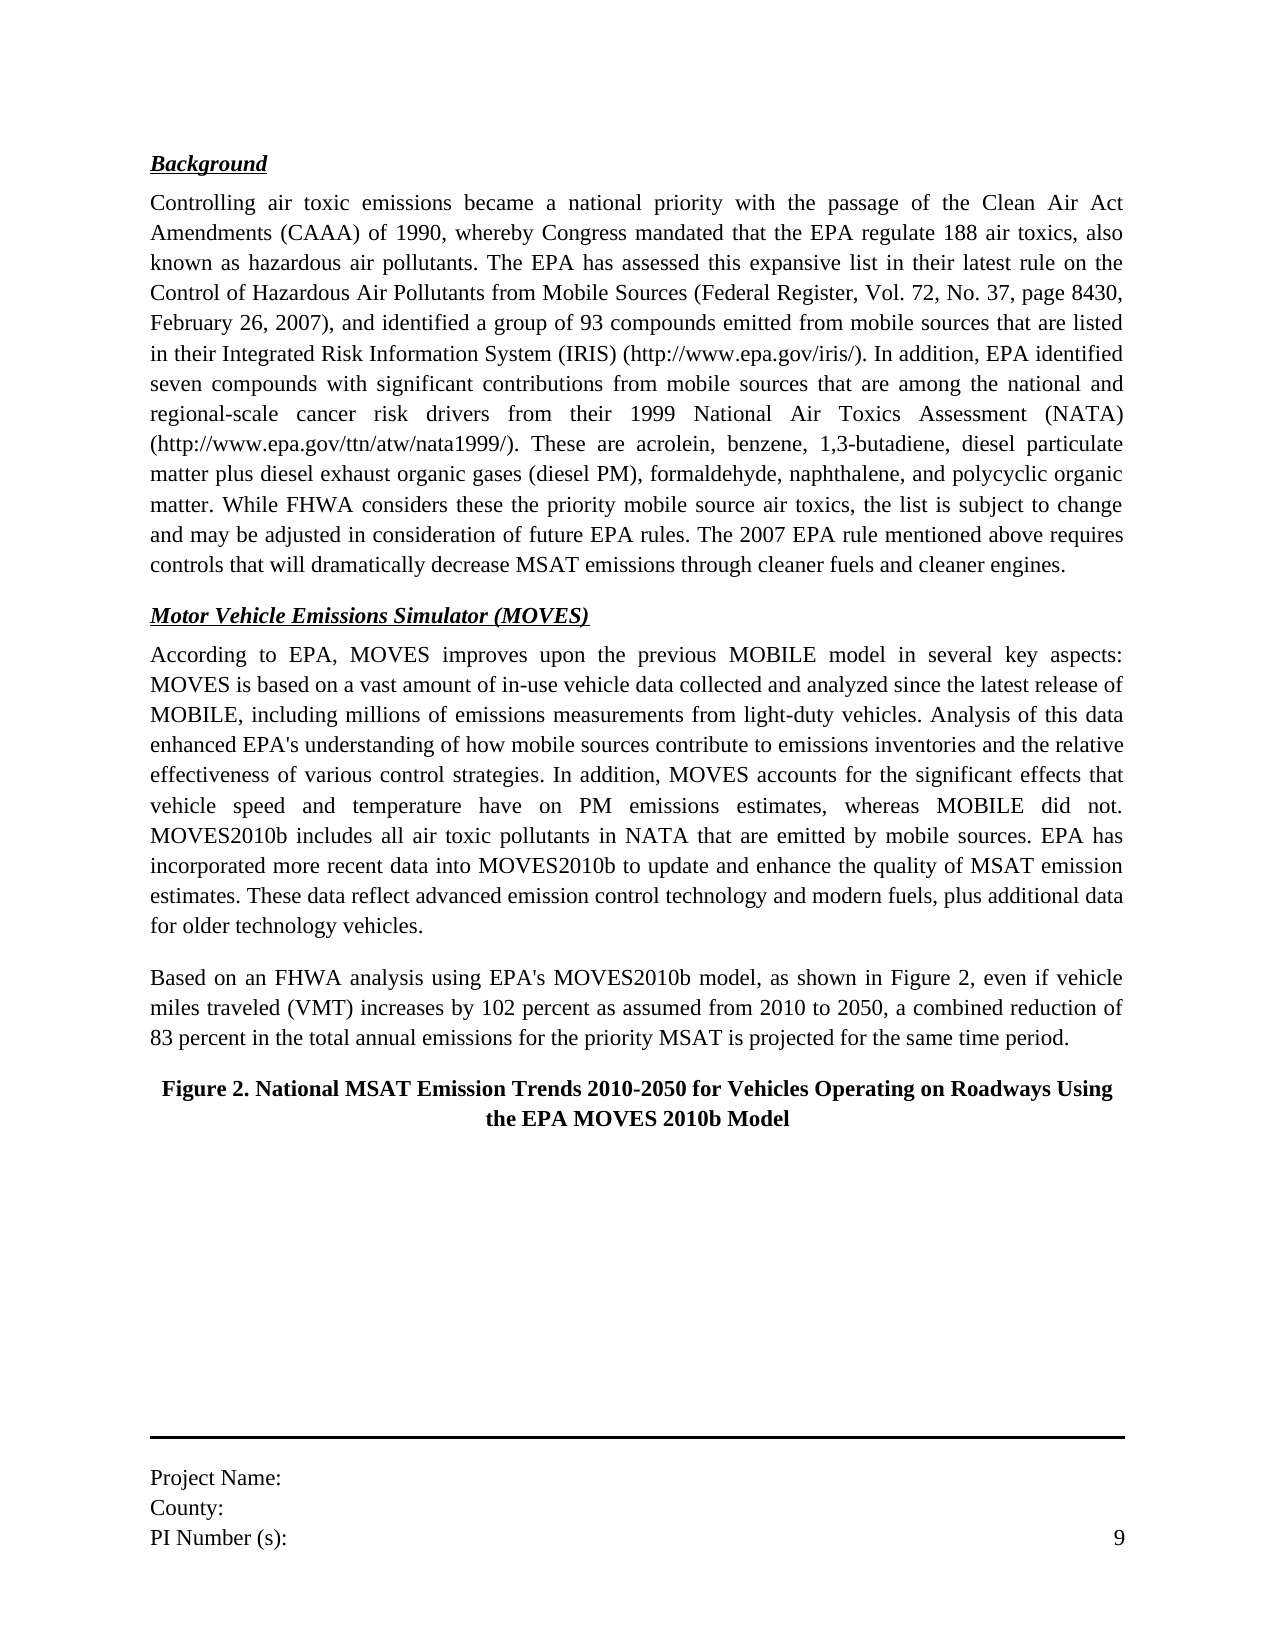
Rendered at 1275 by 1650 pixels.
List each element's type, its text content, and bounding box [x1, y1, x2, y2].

subtitle Motor Vehicle Emissions Simulator (MOVES) [150, 602, 1125, 628]
text Based on an FHWA analysis using EPA's MOVES2010b model, as shown in Figure 2, even if vehicle miles traveled (VMT) increases by 102 percent as assumed from 2010 to 2050, a combined reduction of 83 percent in the total annual emissions for the priority MSAT is projected for the same time period. [150, 963, 1125, 1050]
text Figure 2. National MSAT Emission Trends 2010-2050 for Vehicles Operating on Roadways Using the EPA MOVES 2010b Model [150, 1075, 1125, 1132]
subtitle Background [150, 150, 1125, 176]
text According to EPA, MOVES improves upon the previous MOBILE model in several key aspects: MOVES is based on a vast amount of in-use vehicle data collected and analyzed since the latest release of MOBILE, including millions of emissions measurements from light-duty vehicles. Analysis of this data enhanced EPA's understanding of how mobile sources contribute to emissions inventories and the relative effectiveness of various control strategies. In addition, MOVES accounts for the significant effects that vehicle speed and temperature have on PM emissions estimates, whereas MOBILE did not. MOVES2010b includes all air toxic pollutants in NATA that are emitted by mobile sources. EPA has incorporated more recent data into MOVES2010b to update and enhance the quality of MSAT emission estimates. These data reflect advanced emission control technology and modern fuels, plus additional data for older technology vehicles. [150, 641, 1125, 939]
text Controlling air toxic emissions became a national priority with the passage of the Clean Air Act Amendments (CAAA) of 1990, whereby Congress mandated that the EPA regulate 188 air toxics, also known as hazardous air pollutants. The EPA has assessed this expansive list in their latest rule on the Control of Hazardous Air Pollutants from Mobile Sources (Federal Register, Vol. 72, No. 37, page 8430, February 26, 2007), and identified a group of 93 compounds emitted from mobile sources that are listed in their Integrated Risk Information System (IRIS) (http://www.epa.gov/iris/). In addition, EPA identified seven compounds with significant contributions from mobile sources that are among the national and regional-scale cancer risk drivers from their 1999 National Air Toxics Assessment (NATA) (http://www.epa.gov/ttn/atw/nata1999/). These are acrolein, benzene, 1,3-butadiene, diesel particulate matter plus diesel exhaust organic gases (diesel PM), formaldehyde, naphthalene, and polycyclic organic matter. While FHWA considers these the priority mobile source air toxics, the list is subject to change and may be adjusted in consideration of future EPA rules. The 2007 EPA rule mentioned above requires controls that will dramatically decrease MSAT emissions through cleaner fuels and cleaner engines. [150, 188, 1125, 577]
